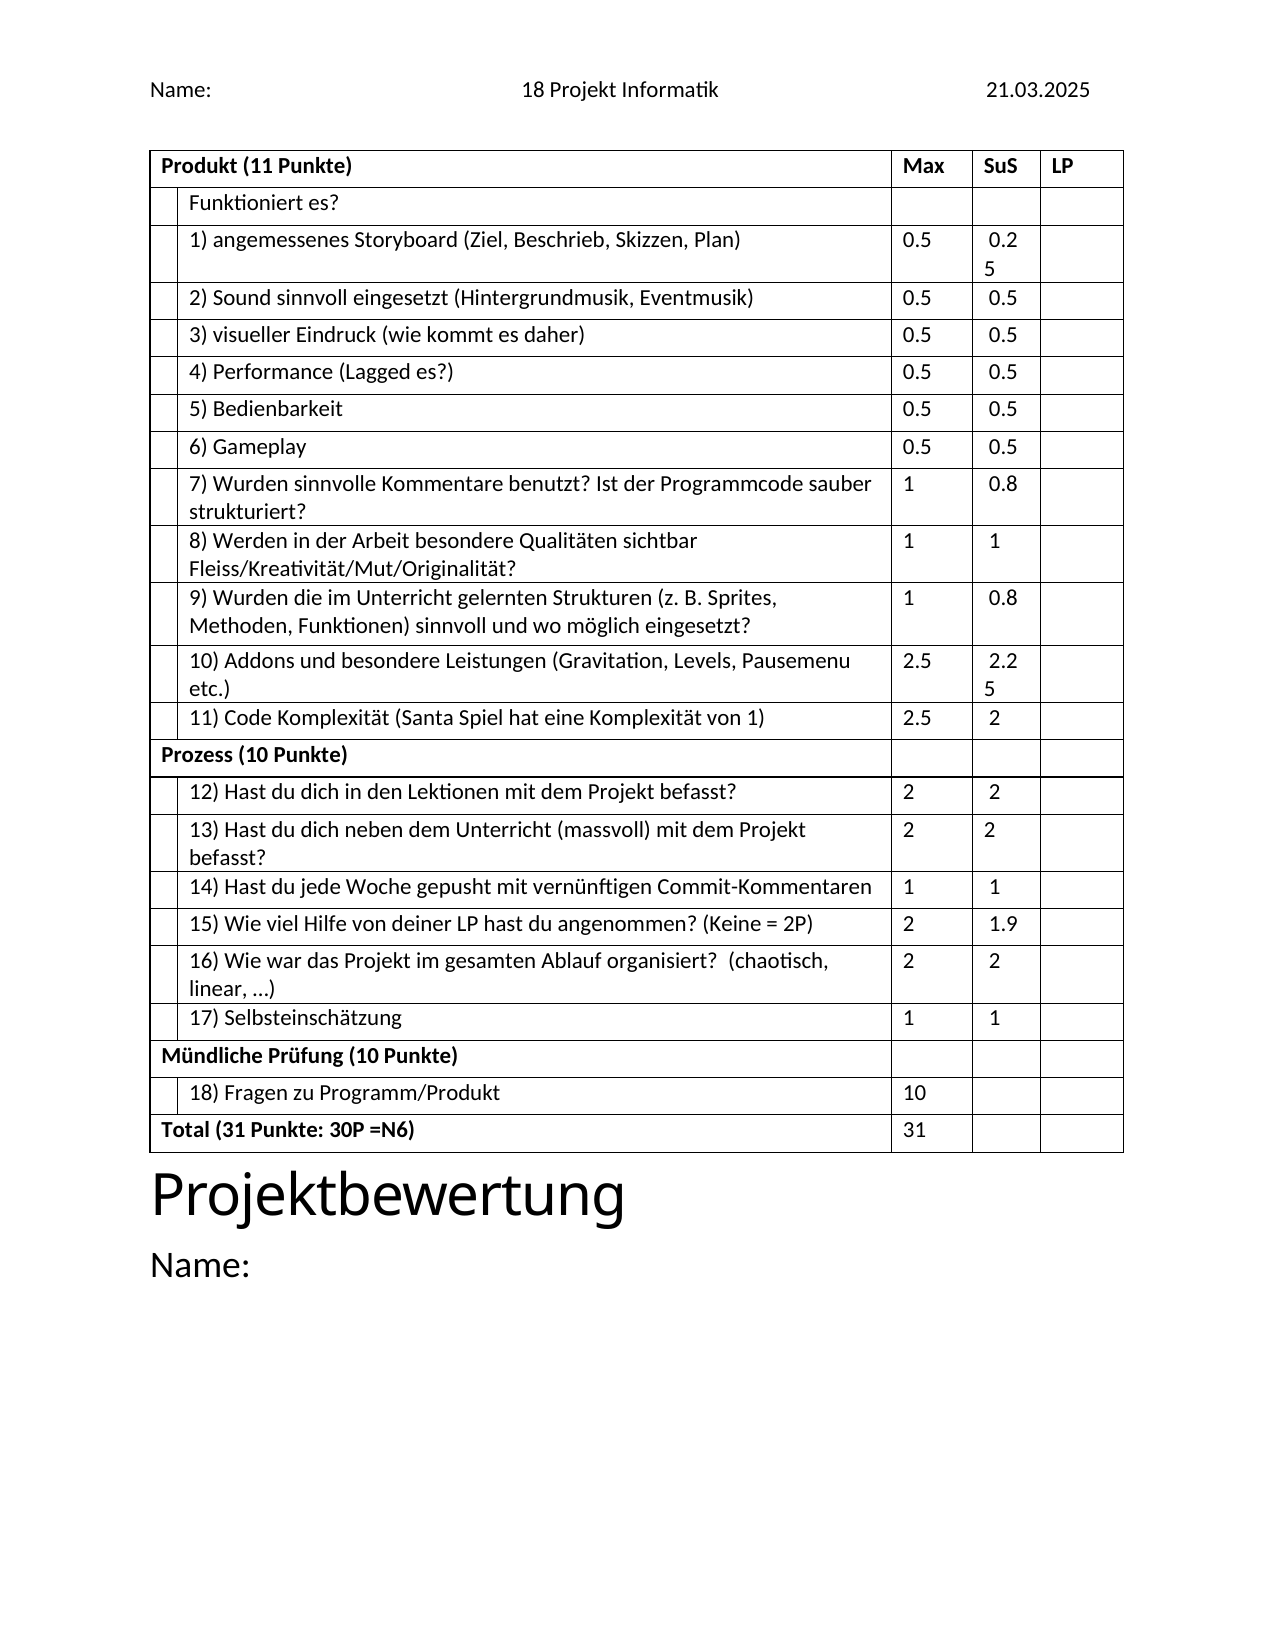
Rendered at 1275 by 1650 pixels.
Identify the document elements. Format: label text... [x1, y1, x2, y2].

text Name: [150, 1241, 1125, 1286]
table_cell [151, 188, 177, 224]
table_header SuS [973, 151, 1040, 187]
table_cell 2.5 [892, 703, 972, 739]
table_cell [1041, 469, 1123, 525]
table_cell [151, 357, 177, 393]
table_cell 2 [892, 778, 972, 814]
table_cell [1041, 432, 1123, 468]
table_cell [1041, 1004, 1123, 1040]
table_cell 9) Wurden die im Unterricht gelernten Strukturen (z. B. Sprites, Methoden, Funktionen) sinnvoll und wo möglich eingesetzt? [178, 583, 891, 645]
table_header LP [1041, 151, 1123, 187]
table_cell 1 [892, 469, 972, 525]
table_cell [1041, 283, 1123, 319]
table_cell 0.5 [973, 395, 1040, 431]
table_cell 0.25 [973, 226, 1040, 282]
table_cell [1041, 1078, 1123, 1114]
title Projektbewertung [150, 1153, 1125, 1232]
table_cell Total (31 Punkte: 30P =N6) [151, 1115, 891, 1152]
table_cell Mündliche Prüfung (10 Punkte) [151, 1041, 891, 1077]
table_cell [1041, 395, 1123, 431]
table_cell 0.5 [892, 226, 972, 282]
table_cell 1 [973, 1004, 1040, 1040]
table_cell [1041, 646, 1123, 702]
table_cell 1.9 [973, 909, 1040, 945]
table_cell 0.5 [973, 283, 1040, 319]
table_cell [1041, 703, 1123, 739]
table_cell [151, 526, 177, 582]
table_cell [1041, 526, 1123, 582]
table_cell 3) visueller Eindruck (wie kommt es daher) [178, 320, 891, 356]
table_cell [1041, 320, 1123, 356]
table_cell 18) Fragen zu Programm/Produkt [178, 1078, 891, 1114]
table_cell 1 [892, 872, 972, 908]
table_cell 1 [892, 1004, 972, 1040]
table_cell 15) Wie viel Hilfe von deiner LP hast du angenommen? (Keine = 2P) [178, 909, 891, 945]
table_cell [892, 740, 972, 776]
table_cell [1041, 357, 1123, 393]
table_cell [151, 469, 177, 525]
table_cell [151, 395, 177, 431]
table_cell 2) Sound sinnvoll eingesetzt (Hintergrundmusik, Eventmusik) [178, 283, 891, 319]
table_cell [1041, 1115, 1123, 1152]
table_cell 10 [892, 1078, 972, 1114]
table_cell [1041, 946, 1123, 1002]
table_cell 0.8 [973, 583, 1040, 645]
table_cell [1041, 872, 1123, 908]
table_cell 2 [892, 815, 972, 871]
table_cell 2 [892, 909, 972, 945]
table_cell [1041, 1041, 1123, 1077]
table_cell 6) Gameplay [178, 432, 891, 468]
table_cell [1041, 815, 1123, 871]
table_cell 12) Hast du dich in den Lektionen mit dem Projekt befasst? [178, 778, 891, 814]
table_cell [1041, 188, 1123, 224]
table_cell 1 [973, 872, 1040, 908]
table_cell 0.5 [973, 357, 1040, 393]
table_cell 2.5 [892, 646, 972, 702]
table_cell 0.5 [892, 357, 972, 393]
table_cell 2 [973, 778, 1040, 814]
table_cell 0.5 [892, 432, 972, 468]
table_cell 1 [892, 526, 972, 582]
table_cell 8) Werden in der Arbeit besondere Qualitäten sichtbar Fleiss/Kreativität/Mut/Originalität? [178, 526, 891, 582]
table_cell [973, 1078, 1040, 1114]
table_cell [1041, 226, 1123, 282]
table_cell 1 [973, 526, 1040, 582]
table_cell [151, 815, 177, 871]
table_header Max [892, 151, 972, 187]
table_cell 13) Hast du dich neben dem Unterricht (massvoll) mit dem Projekt befasst? [178, 815, 891, 871]
table_cell 0.5 [892, 320, 972, 356]
table_cell 0.5 [973, 320, 1040, 356]
table_cell [1041, 778, 1123, 814]
table_cell 17) Selbsteinschätzung [178, 1004, 891, 1040]
table_cell [1041, 909, 1123, 945]
table_cell 4) Performance (Lagged es?) [178, 357, 891, 393]
table_cell 31 [892, 1115, 972, 1152]
table_cell [151, 320, 177, 356]
table_cell [892, 188, 972, 224]
table_cell [973, 740, 1040, 776]
table_cell [151, 646, 177, 702]
table_cell 16) Wie war das Projekt im gesamten Ablauf organisiert? (chaotisch, linear, …) [178, 946, 891, 1002]
table_cell [973, 1041, 1040, 1077]
table_cell [973, 188, 1040, 224]
table_cell 11) Code Komplexität (Santa Spiel hat eine Komplexität von 1) [178, 703, 891, 739]
table_cell [151, 583, 177, 645]
table_cell [151, 226, 177, 282]
table_cell 2 [892, 946, 972, 1002]
table_cell [151, 778, 177, 814]
table_cell Funktioniert es? [178, 188, 891, 224]
table_cell [973, 1115, 1040, 1152]
table_cell 0.5 [892, 283, 972, 319]
table_cell [151, 283, 177, 319]
table_cell [1041, 740, 1123, 776]
table_cell [151, 703, 177, 739]
table_header Produkt (11 Punkte) [151, 151, 891, 187]
table_cell 2 [973, 946, 1040, 1002]
table_cell [151, 1004, 177, 1040]
table_cell 5) Bedienbarkeit [178, 395, 891, 431]
table_cell [151, 909, 177, 945]
table_cell [151, 1078, 177, 1114]
table_cell 2 [973, 815, 1040, 871]
table_cell 7) Wurden sinnvolle Kommentare benutzt? Ist der Programmcode sauber strukturiert? [178, 469, 891, 525]
table_cell 2.25 [973, 646, 1040, 702]
table_cell 0.5 [973, 432, 1040, 468]
table_cell 2 [973, 703, 1040, 739]
table_cell 1 [892, 583, 972, 645]
table_cell 14) Hast du jede Woche gepusht mit vernünftigen Commit-Kommentaren [178, 872, 891, 908]
table_cell 10) Addons und besondere Leistungen (Gravitation, Levels, Pausemenu etc.) [178, 646, 891, 702]
table_cell 0.5 [892, 395, 972, 431]
table_cell [151, 872, 177, 908]
table_cell [151, 432, 177, 468]
table_cell [151, 946, 177, 1002]
table_cell 1) angemessenes Storyboard (Ziel, Beschrieb, Skizzen, Plan) [178, 226, 891, 282]
table_cell [1041, 583, 1123, 645]
table_cell Prozess (10 Punkte) [151, 740, 891, 776]
table_cell [892, 1041, 972, 1077]
table_cell 0.8 [973, 469, 1040, 525]
